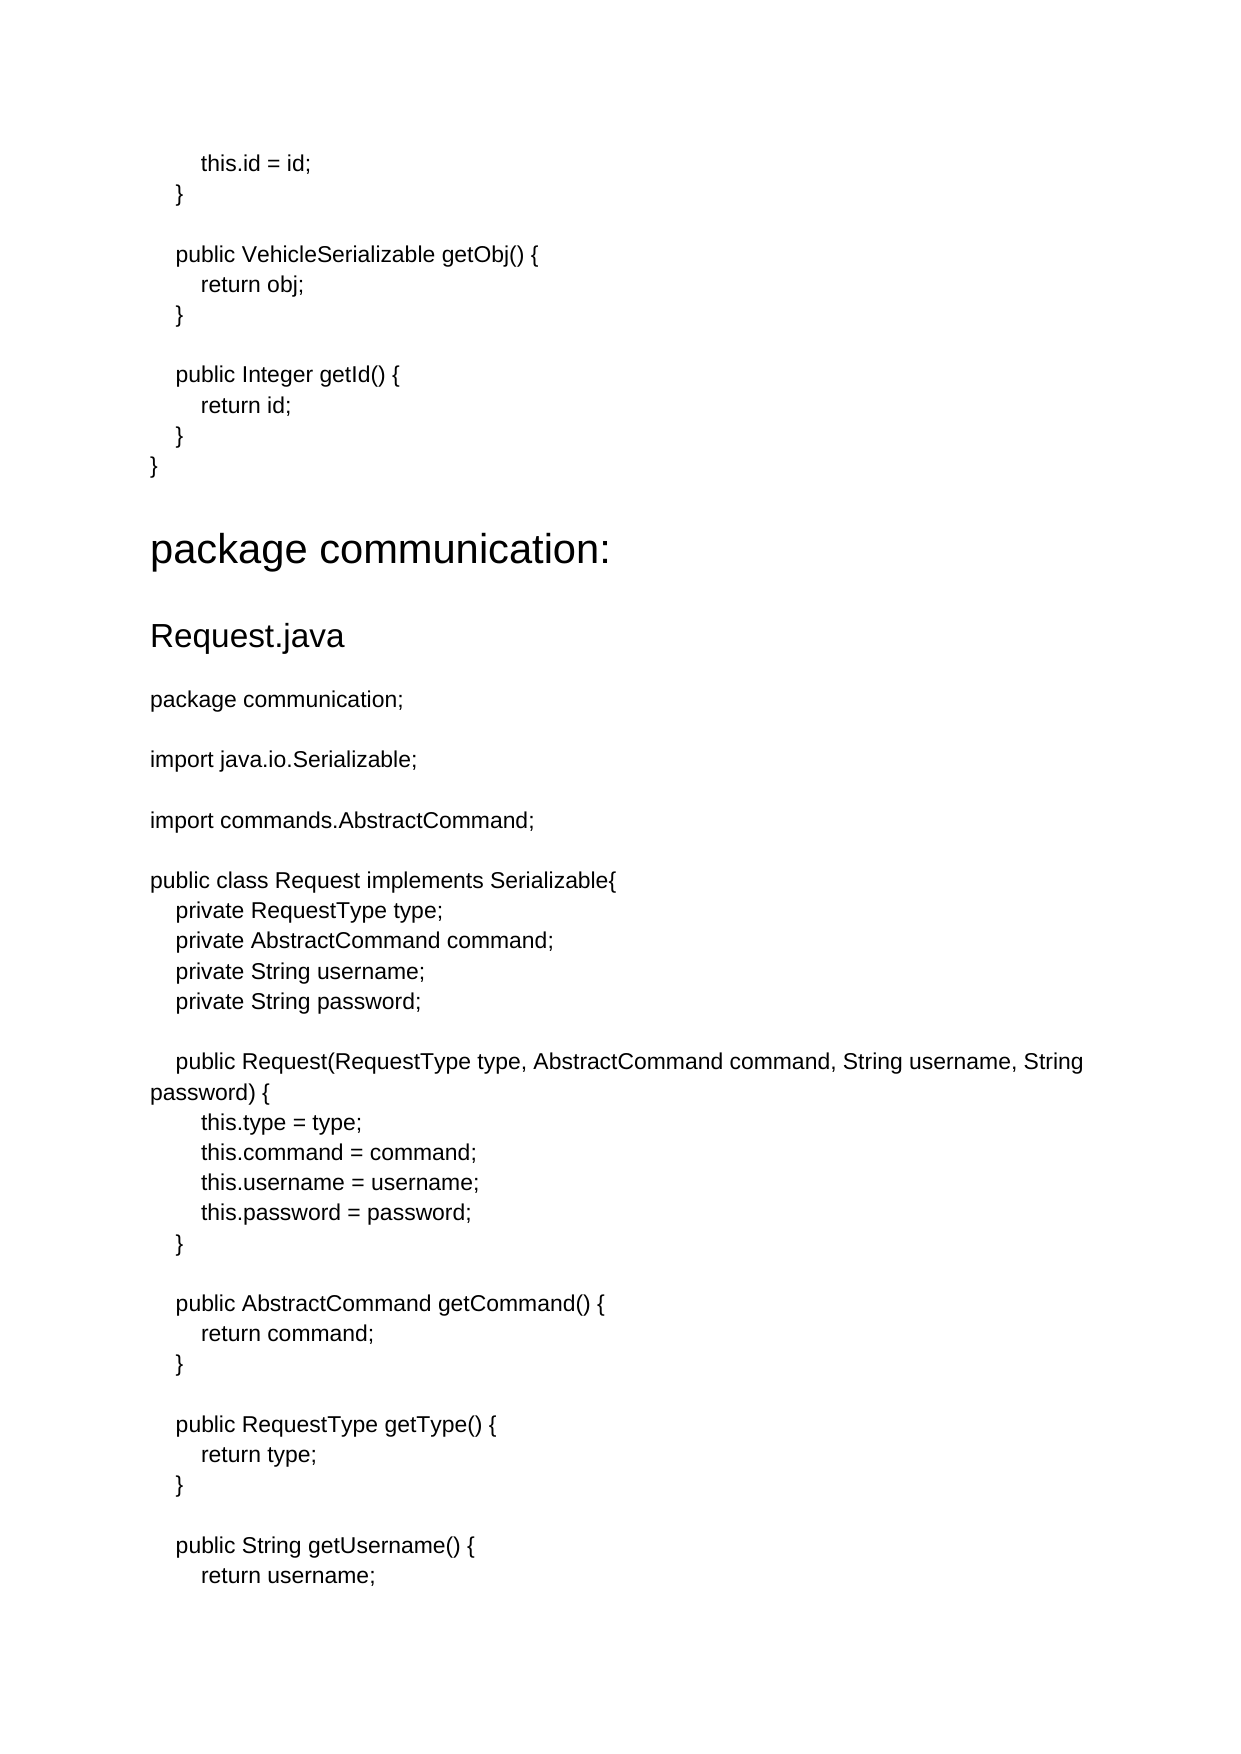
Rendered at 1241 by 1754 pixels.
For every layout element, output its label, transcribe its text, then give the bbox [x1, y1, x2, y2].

text } [150, 1350, 1090, 1377]
text public class Request implements Serializable{ [150, 867, 1090, 893]
text } [150, 1229, 1090, 1256]
text this.type = type; [150, 1109, 1090, 1135]
text return obj; [150, 271, 1090, 297]
text } [150, 1471, 1090, 1497]
text public Integer getId() { [150, 361, 1090, 388]
text this.username = username; [150, 1169, 1090, 1195]
text return command; [150, 1320, 1090, 1346]
text return type; [150, 1441, 1090, 1467]
text } [150, 180, 1090, 207]
text this.id = id; [150, 150, 1090, 176]
text private AbstractCommand command; [150, 927, 1090, 954]
text this.password = password; [150, 1199, 1090, 1226]
text public VehicleSerializable getObj() { [150, 241, 1090, 267]
text import java.io.Serializable; [150, 746, 1090, 772]
text private String password; [150, 988, 1090, 1014]
subtitle package communication: [150, 524, 1090, 572]
text package communication; [150, 686, 1090, 712]
text return username; [150, 1562, 1090, 1588]
text } [150, 452, 1090, 478]
text } [150, 301, 1090, 327]
text private RequestType type; [150, 897, 1090, 923]
text this.command = command; [150, 1139, 1090, 1165]
text import commands.AbstractCommand; [150, 807, 1090, 833]
text public Request(RequestType type, AbstractCommand command, String username, String password) { [150, 1048, 1090, 1105]
text return id; [150, 392, 1090, 418]
text public AbstractCommand getCommand() { [150, 1290, 1090, 1316]
subtitle Request.java [150, 617, 1090, 655]
text public String getUsername() { [150, 1532, 1090, 1558]
text } [150, 422, 1090, 448]
text public RequestType getType() { [150, 1411, 1090, 1437]
text private String username; [150, 958, 1090, 984]
